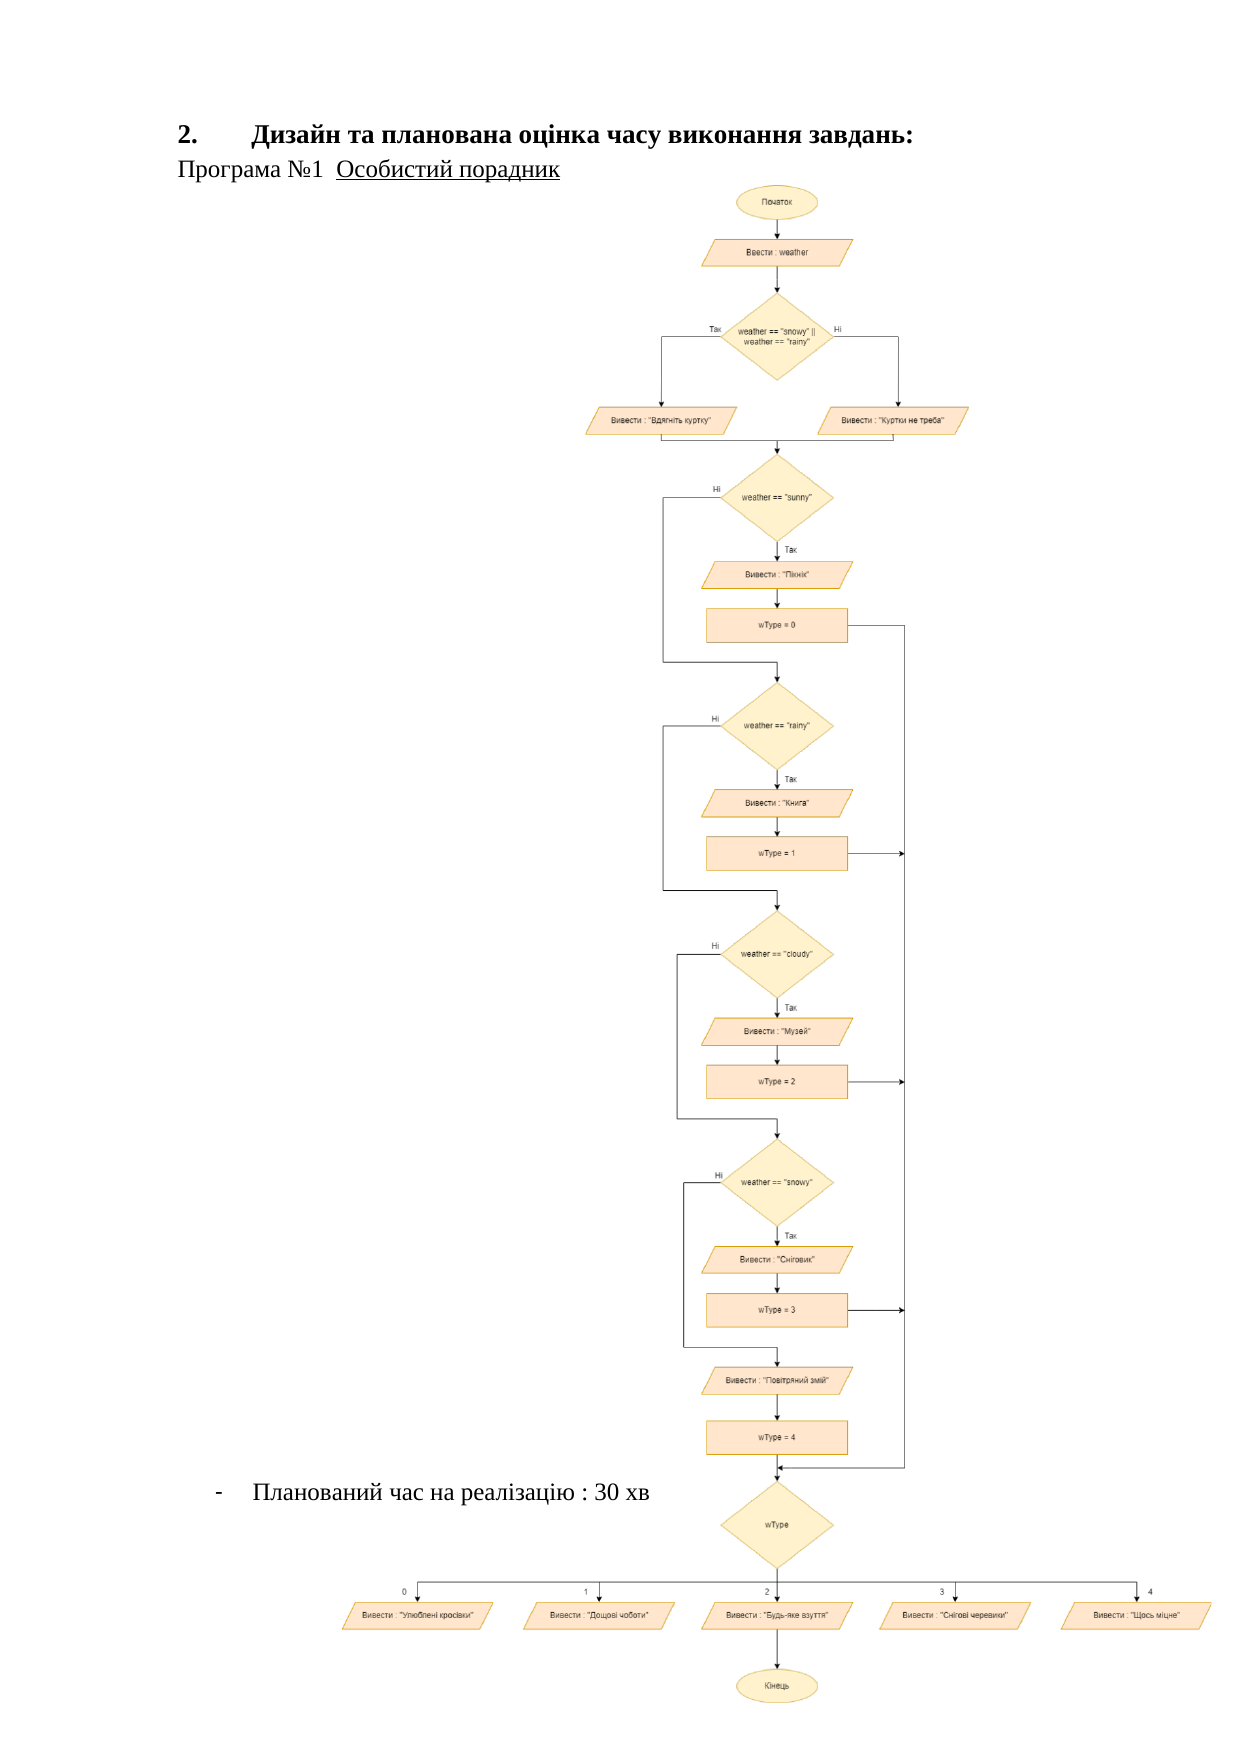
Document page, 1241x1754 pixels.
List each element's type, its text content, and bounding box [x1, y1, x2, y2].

list Планований час на реалізацію : 30 хв [215, 1476, 341, 1507]
subtitle 2. Дизайн та планована оцінка часу виконання завдань: [177, 118, 1152, 149]
text Програма №1 Особистий порадник [177, 154, 1152, 183]
picture [341, 185, 1212, 1703]
